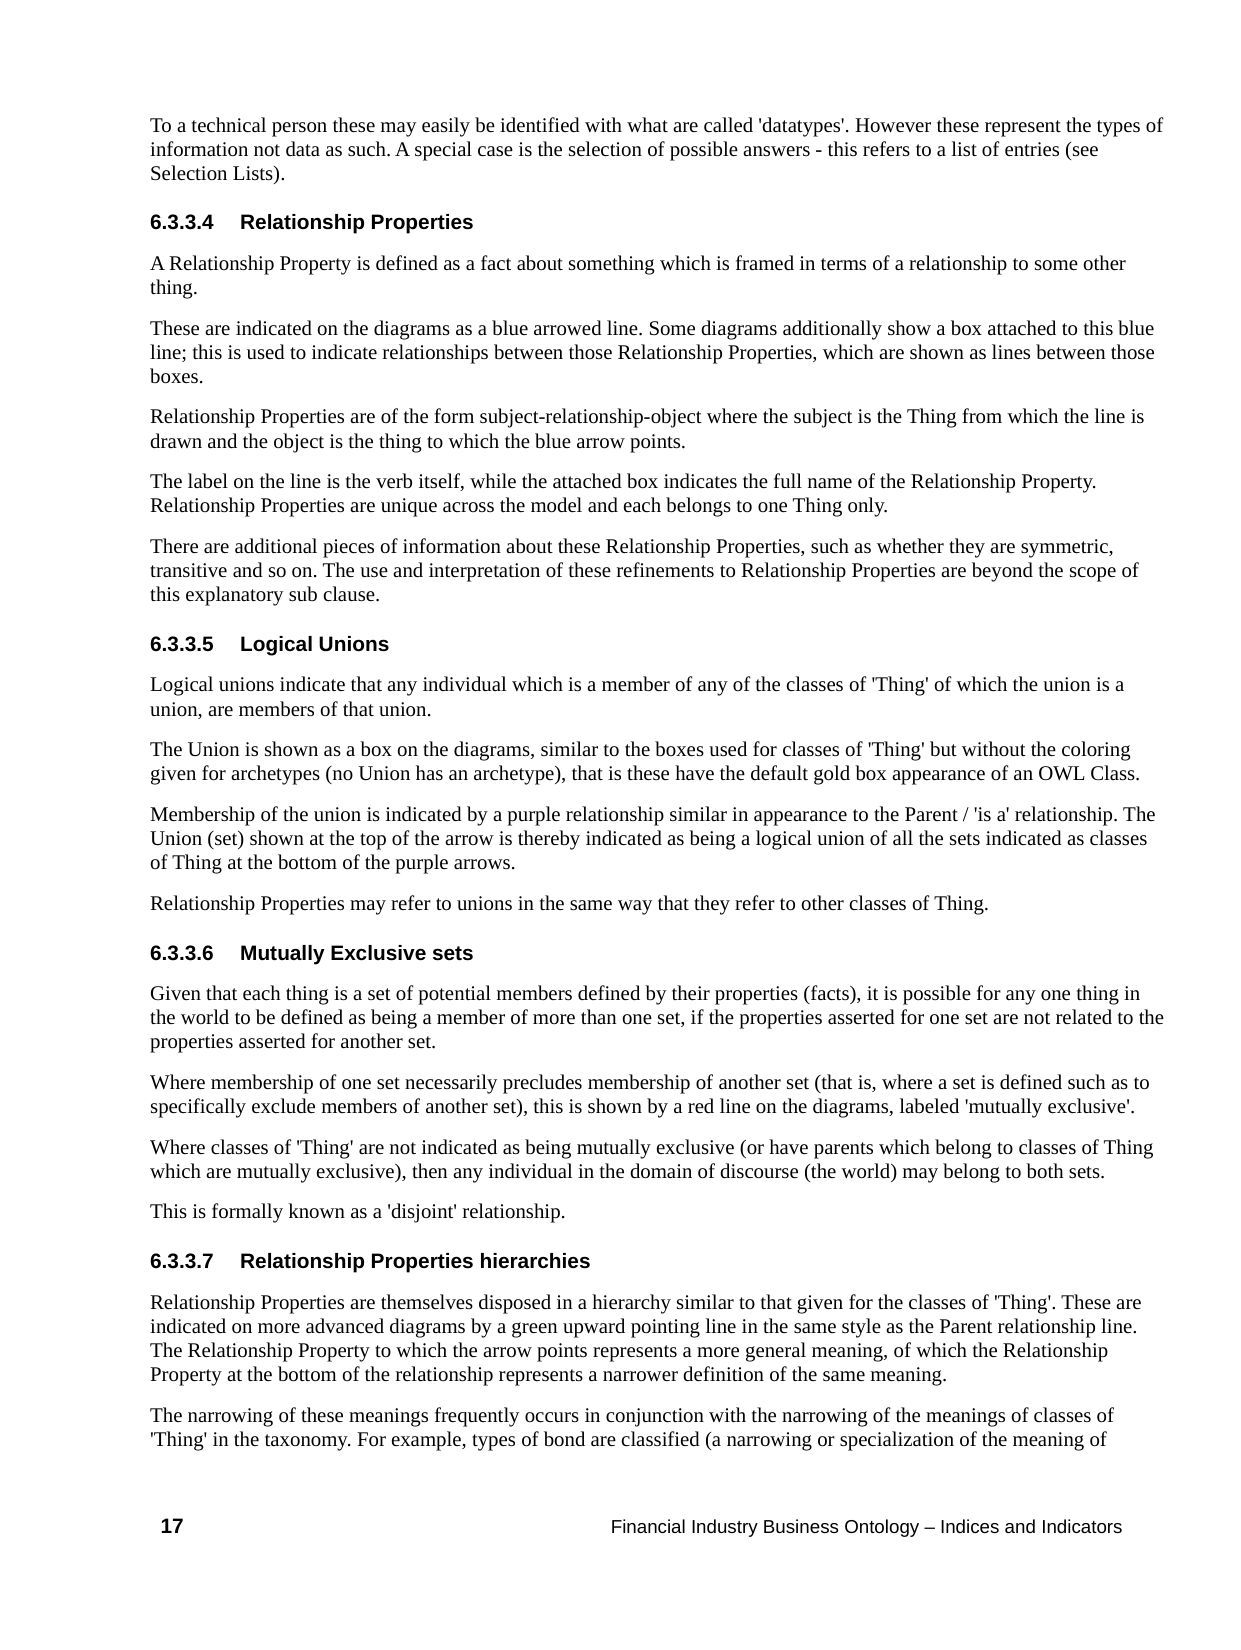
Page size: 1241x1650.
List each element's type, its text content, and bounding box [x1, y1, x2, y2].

subtitle 6.3.3.5 Logical Unions [150, 632, 1165, 656]
text There are additional pieces of information about these Relationship Properties, such as whether they are symmetric, transitive and so on. The use and interpretation of these refinements to Relationship Properties are beyond the scope of this explanatory sub clause. [150, 534, 1165, 606]
text Where classes of 'Thing' are not indicated as being mutually exclusive (or have parents which belong to classes of Thing which are mutually exclusive), then any individual in the domain of discourse (the world) may belong to both sets. [150, 1135, 1165, 1183]
subtitle 6.3.3.4 Relationship Properties [150, 210, 1165, 234]
subtitle 6.3.3.7 Relationship Properties hierarchies [150, 1249, 1165, 1273]
text Relationship Properties may refer to unions in the same way that they refer to other classes of Thing. [150, 891, 1165, 915]
text A Relationship Property is defined as a fact about something which is framed in terms of a relationship to some other thing. [150, 251, 1165, 299]
text To a technical person these may easily be identified with what are called 'datatypes'. However these represent the types of information not data as such. A special case is the selection of possible answers - this refers to a list of entries (see Selection Lists). [150, 112, 1165, 185]
text Relationship Properties are of the form subject-relationship-object where the subject is the Thing from which the line is drawn and the object is the thing to which the blue arrow points. [150, 404, 1165, 453]
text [150, 1403, 1165, 1451]
subtitle 6.3.3.6 Mutually Exclusive sets [150, 940, 1165, 964]
text The Union is shown as a box on the diagrams, similar to the boxes used for classes of 'Thing' but without the coloring given for archetypes (no Union has an archetype), that is these have the default gold box appearance of an OWL Class. [150, 737, 1165, 785]
text These are indicated on the diagrams as a blue arrowed line. Some diagrams additionally show a box attached to this blue line; this is used to indicate relationships between those Relationship Properties, which are shown as lines between those boxes. [150, 316, 1165, 388]
text This is formally known as a 'disjoint' relationship. [150, 1199, 1165, 1223]
text Logical unions indicate that any individual which is a member of any of the classes of 'Thing' of which the union is a union, are members of that union. [150, 672, 1165, 721]
text Membership of the union is indicated by a purple relationship similar in appearance to the Parent / 'is a' relationship. The Union (set) shown at the top of the arrow is thereby indicated as being a logical union of all the sets indicated as classes of Thing at the bottom of the purple arrows. [150, 802, 1165, 874]
text The label on the line is the verb itself, while the attached box indicates the full name of the Relationship Property. Relationship Properties are unique across the model and each belongs to one Thing only. [150, 469, 1165, 517]
text Given that each thing is a set of potential members defined by their properties (facts), it is possible for any one thing in the world to be defined as being a member of more than one set, if the properties asserted for one set are not related to the properties asserted for another set. [150, 981, 1165, 1053]
text Where membership of one set necessarily precludes membership of another set (that is, where a set is defined such as to specifically exclude members of another set), this is shown by a red line on the diagrams, labeled 'mutually exclusive'. [150, 1070, 1165, 1118]
text Relationship Properties are themselves disposed in a hierarchy similar to that given for the classes of 'Thing'. These are indicated on more advanced diagrams by a green upward pointing line in the same style as the Parent relationship line. The Relationship Property to which the arrow points represents a more general meaning, of which the Relationship Property at the bottom of the relationship represents a narrower definition of the same meaning. [150, 1290, 1165, 1386]
